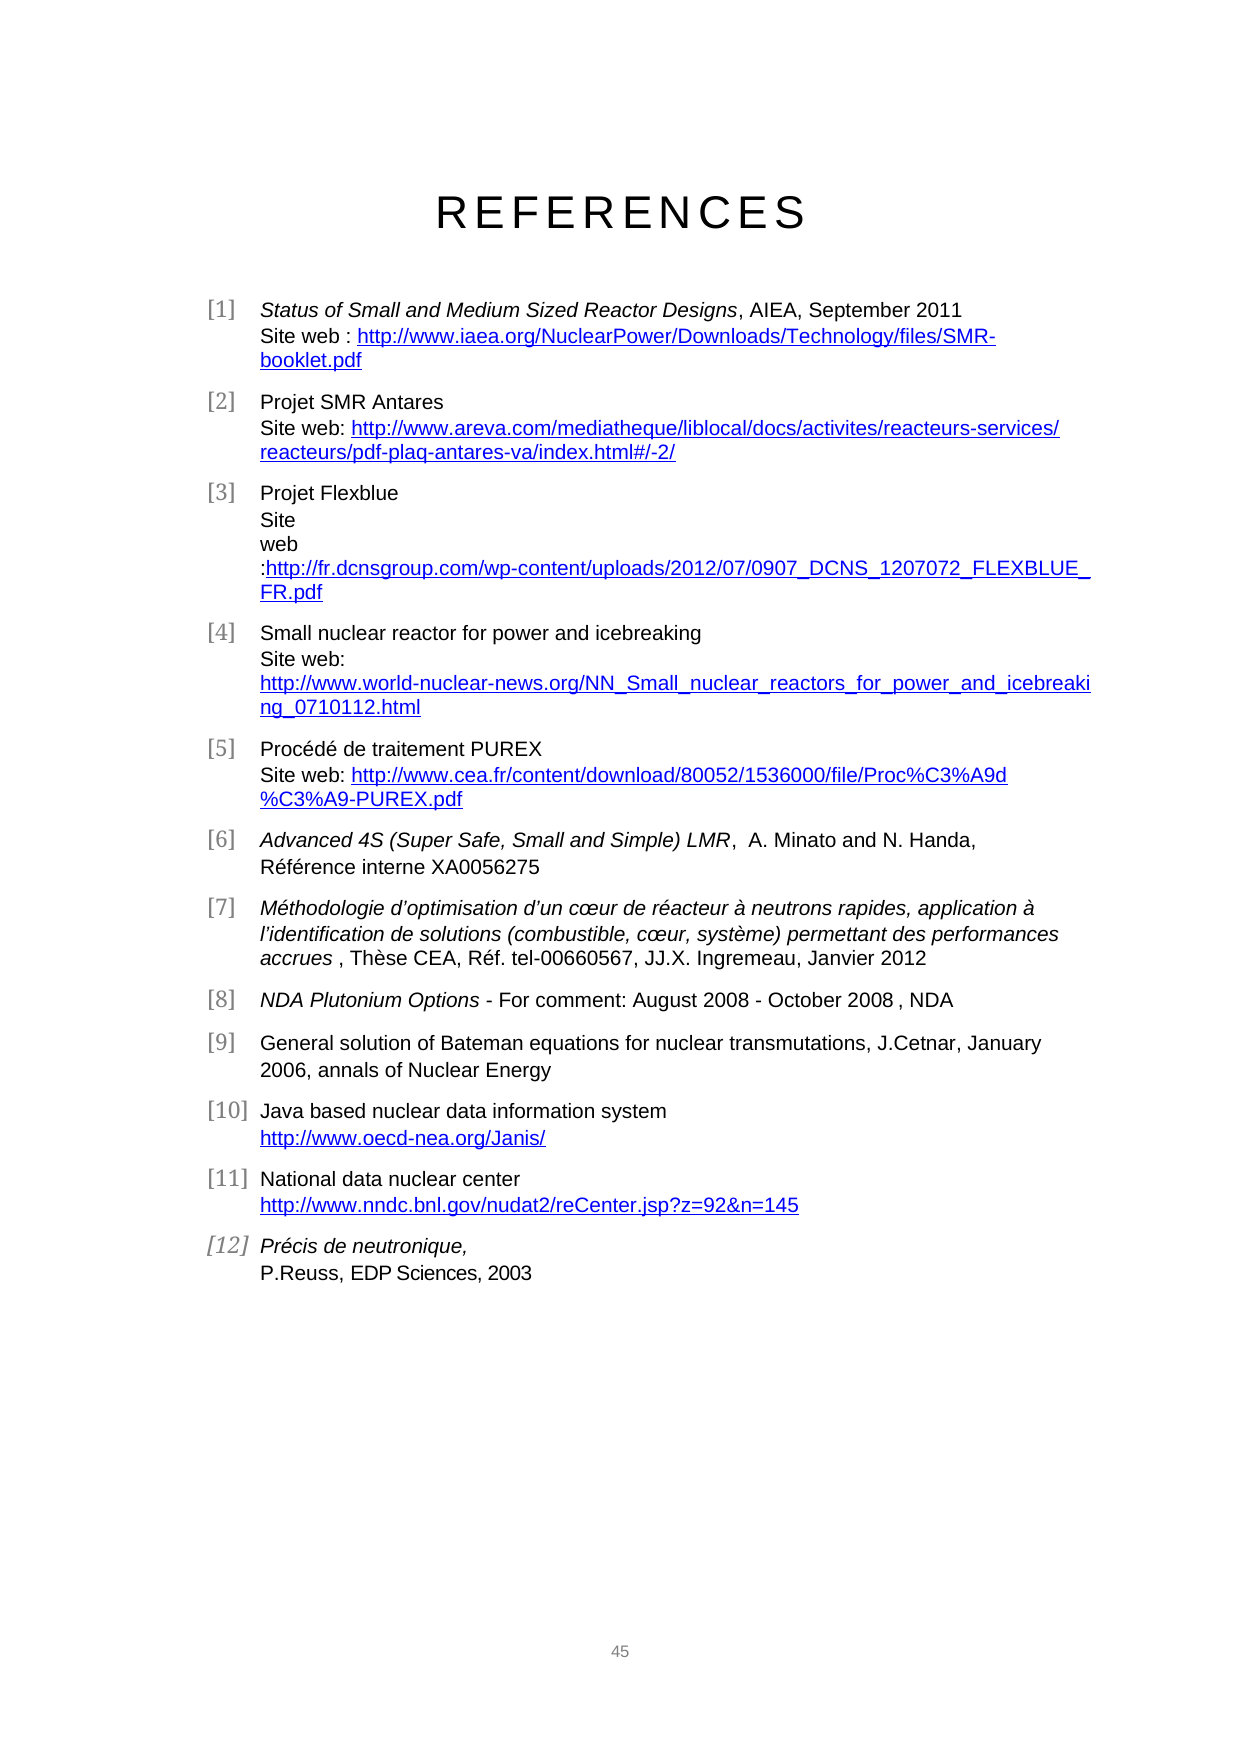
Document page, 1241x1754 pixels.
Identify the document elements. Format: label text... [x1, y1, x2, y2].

list Projet Flexblue [207, 476, 1093, 508]
list Status of Small and Medium Sized Reactor Designs, AIEA, September 2011 Site web : http://www.iaea.org/NuclearPower/Downloads/Technology/files/SMR-booklet.pdf [207, 293, 1093, 372]
text Site web: http://www.cea.fr/content/download/80052/1536000/file/Proc%C3%A9d%C3%A9-PUREX.pdf [260, 763, 1093, 811]
list Procédé de traitement PUREX [207, 732, 1093, 763]
text Site web: http://www.areva.com/mediatheque/liblocal/docs/activites/reacteurs-services/reacteurs/pdf-plaq-antares-va/index.html#/-2/ [260, 416, 1093, 464]
list Projet SMR Antares [207, 385, 1093, 416]
title References [148, 185, 1093, 238]
text Site web:http://fr.dcnsgroup.com/wp-content/uploads/2012/07/0907_DCNS_1207072_FLEXBLUE_FR.pdf [260, 508, 1093, 603]
list Advanced 4S (Super Safe, Small and Simple) LMR, A. Minato and N. Handa, Référence interne XA0056275 [207, 823, 1093, 878]
text http://www.nndc.bnl.gov/nudat2/reCenter.jsp?z=92&n=145 [260, 1193, 1093, 1217]
text http://www.oecd-nea.org/Janis/ [260, 1125, 1093, 1149]
list Méthodologie d’optimisation d’un cœur de réacteur à neutrons rapides, application à l’identification de solutions (combustible, cœur, système) permettant des performances accrues , Thèse CEA, Réf. tel-00660567, JJ.X. Ingremeau, Janvier 2012 [207, 891, 1093, 970]
list NDA Plutonium Options - For comment: August 2008 - October 2008 , NDA [207, 983, 1093, 1014]
list Small nuclear reactor for power and icebreaking [207, 616, 1093, 647]
list Précis de neutronique, P.Reuss, EDP Sciences, 2003 [207, 1229, 1093, 1285]
list Java based nuclear data information system [207, 1094, 1093, 1125]
text Site web: http://www.world-nuclear-news.org/NN_Small_nuclear_reactors_for_power_and_icebreaking_0710112.html [260, 647, 1093, 719]
list General solution of Bateman equations for nuclear transmutations, J.Cetnar, January 2006, annals of Nuclear Energy [207, 1026, 1093, 1082]
list National data nuclear center [207, 1162, 1093, 1193]
